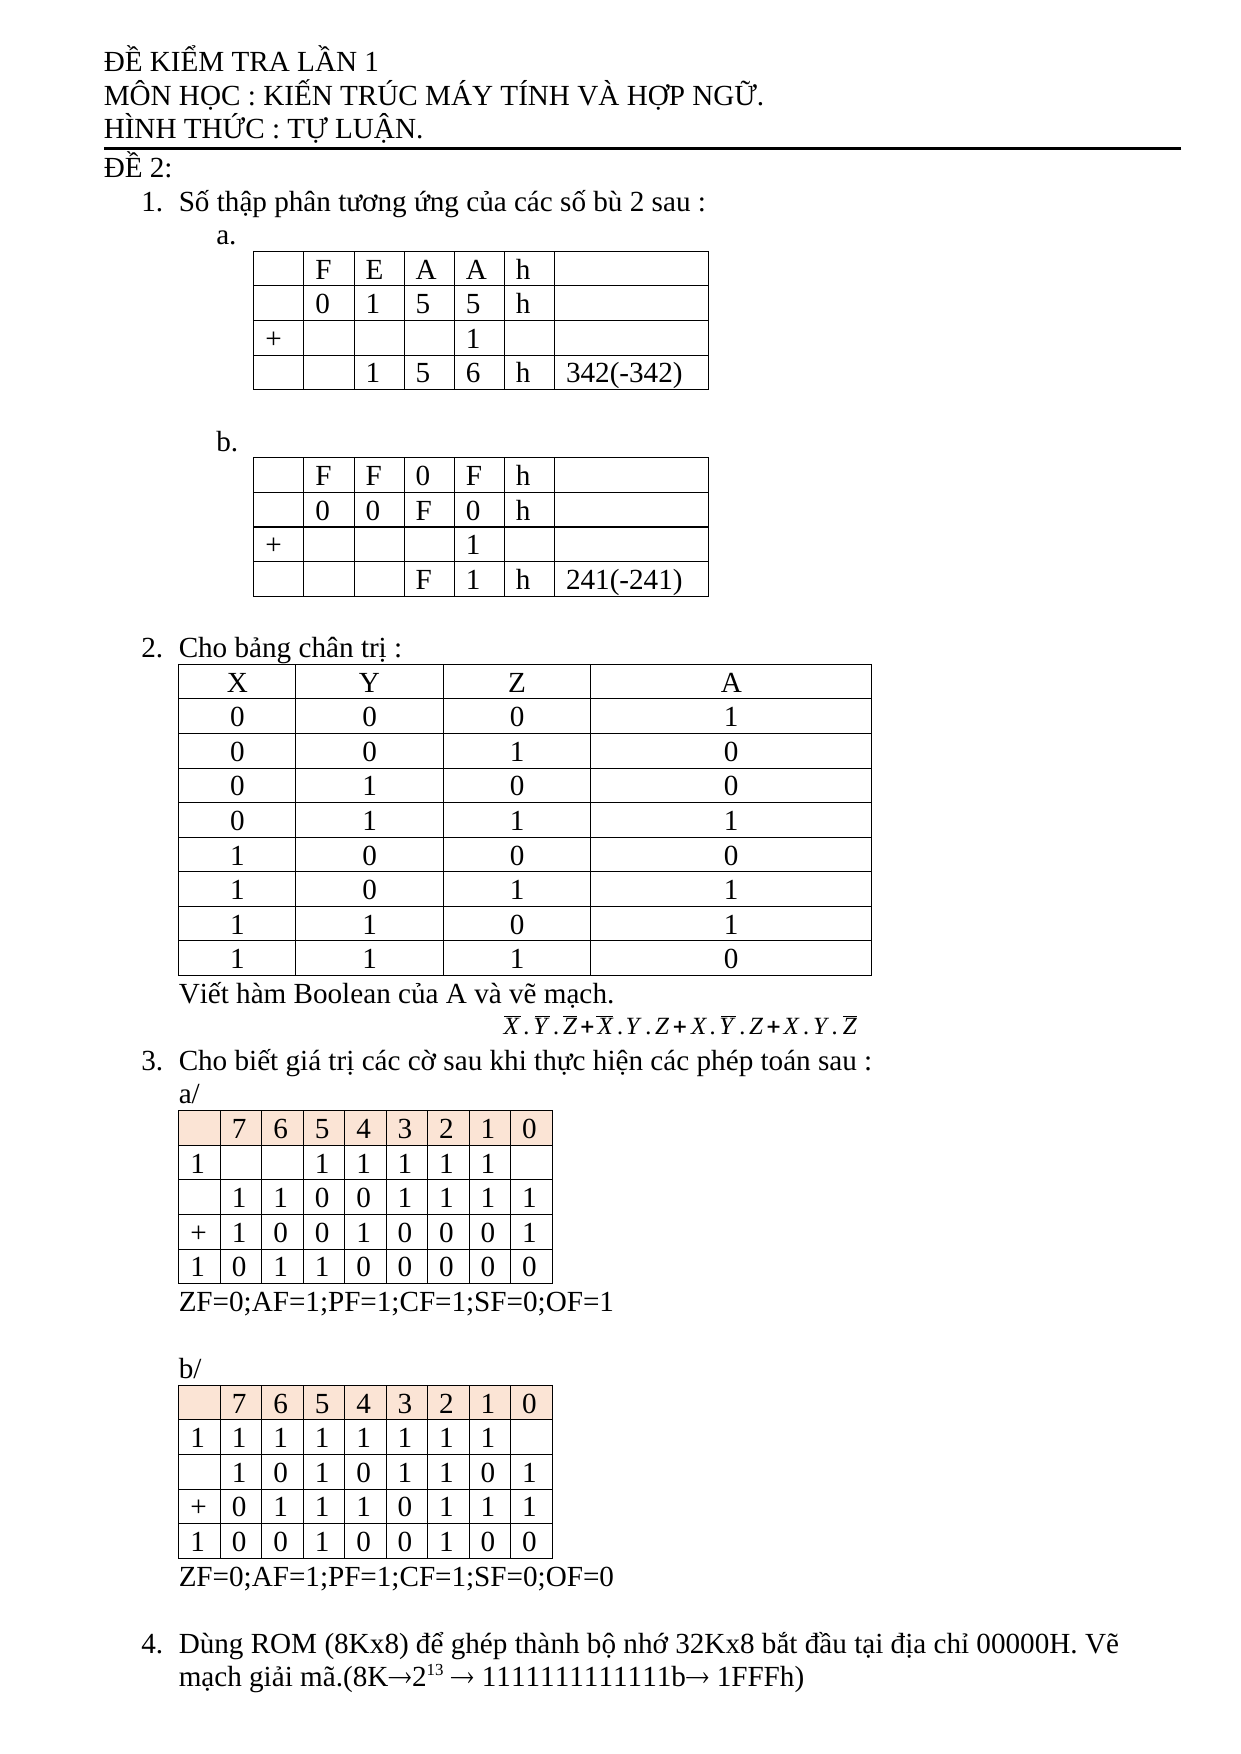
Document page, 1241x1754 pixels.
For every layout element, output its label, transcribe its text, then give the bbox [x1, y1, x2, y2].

table_header 6 [262, 1386, 303, 1419]
table_cell 0 [387, 1215, 427, 1248]
list b/ [178, 1351, 1181, 1385]
table_cell 1 [387, 1455, 427, 1488]
table_cell 1 [428, 1180, 469, 1214]
text b. [216, 424, 1181, 457]
table_cell 0 [470, 1455, 510, 1488]
table_cell 0 [470, 1250, 510, 1283]
table_cell 1 [511, 1490, 552, 1523]
list Viết hàm Boolean của A và vẽ mạch. [178, 976, 1181, 1009]
table_cell 0 [345, 1250, 386, 1283]
table_cell 0 [455, 493, 504, 526]
table_header 2 [428, 1386, 469, 1419]
table_cell 1 [470, 1420, 510, 1454]
table_cell + [179, 1215, 220, 1248]
table_cell 1 [428, 1490, 469, 1523]
table_header 0 [511, 1386, 552, 1419]
table_cell [355, 321, 404, 354]
table_cell 0 [387, 1490, 427, 1523]
table_cell 1 [221, 1455, 261, 1488]
table_cell F [405, 493, 454, 526]
table_cell 1 [221, 1180, 261, 1214]
table_cell 0 [221, 1250, 261, 1283]
table_cell 1 [444, 941, 590, 975]
table_cell [555, 528, 708, 561]
table_cell 1 [221, 1215, 261, 1248]
table_cell [511, 1420, 552, 1454]
table_cell 1 [179, 1524, 220, 1558]
table_cell 1 [345, 1146, 386, 1179]
table_cell 0 [511, 1524, 552, 1558]
table_cell 0 [428, 1250, 469, 1283]
text ĐỀ KIỂM TRA LẦN 1 [103, 44, 1181, 78]
table_cell 1 [591, 907, 871, 940]
table_header 3 [387, 1111, 427, 1145]
table_header 7 [221, 1386, 261, 1419]
table_cell 1 [591, 699, 871, 733]
table_cell [221, 1146, 261, 1179]
table_cell 1 [179, 1250, 220, 1283]
table_cell 1 [262, 1180, 303, 1214]
table_cell 1 [262, 1420, 303, 1454]
table_cell [262, 1146, 303, 1179]
list ZF=0;AF=1;PF=1;CF=1;SF=0;OF=0 [178, 1559, 1181, 1592]
table_cell 0 [591, 941, 871, 975]
table_cell 6 [455, 356, 504, 389]
table_cell 0 [304, 493, 354, 526]
table_header 6 [262, 1111, 303, 1145]
table_cell 0 [444, 907, 590, 940]
table_cell [304, 528, 354, 561]
list Số thập phân tương ứng của các số bù 2 sau : [141, 184, 1181, 217]
table_header 5 [304, 1111, 344, 1145]
table_header 1 [470, 1386, 510, 1419]
table_cell 1 [296, 769, 443, 802]
table_cell [355, 562, 404, 596]
table_cell 1 [296, 803, 443, 837]
text MÔN HỌC : KIẾN TRÚC MÁY TÍNH VÀ HỢP NGỮ. [103, 78, 1181, 111]
table_header 5 [304, 1386, 344, 1419]
table_header A [455, 252, 504, 285]
table_cell 0 [179, 803, 295, 837]
table_header A [591, 665, 871, 698]
table_cell 0 [179, 769, 295, 802]
table_header 0 [511, 1111, 552, 1145]
table_cell h [505, 493, 554, 526]
table_cell 0 [221, 1490, 261, 1523]
table_header 1 [470, 1111, 510, 1145]
table_cell 0 [345, 1455, 386, 1488]
table_cell 0 [179, 734, 295, 767]
list Cho bảng chân trị : [141, 630, 1181, 664]
table_cell 1 [428, 1524, 469, 1558]
table_cell [355, 528, 404, 561]
table_header h [505, 252, 554, 285]
table_header E [355, 252, 404, 285]
table_cell 0 [387, 1524, 427, 1558]
table_cell 1 [355, 356, 404, 389]
table_cell 1 [428, 1455, 469, 1488]
table_cell [405, 528, 454, 561]
table_cell 0 [262, 1215, 303, 1248]
text ĐỀ 2: [103, 150, 1181, 184]
table_cell 1 [345, 1420, 386, 1454]
table_cell + [254, 528, 303, 561]
table_cell 1 [262, 1490, 303, 1523]
table_header F [304, 252, 354, 285]
table_cell 0 [470, 1215, 510, 1248]
table_header 3 [387, 1386, 427, 1419]
table_cell 1 [179, 872, 295, 906]
table_cell 1 [179, 838, 295, 871]
table_cell 0 [428, 1215, 469, 1248]
table_cell 0 [444, 838, 590, 871]
table_cell 342(-342) [555, 356, 708, 389]
table_cell [555, 493, 708, 526]
table_cell 0 [591, 838, 871, 871]
table_header Z [444, 665, 590, 698]
table_cell F [405, 562, 454, 596]
table_cell 0 [262, 1524, 303, 1558]
table_cell 0 [345, 1524, 386, 1558]
table_cell 0 [221, 1524, 261, 1558]
table_header [555, 458, 708, 492]
table_cell 1 [591, 872, 871, 906]
table_cell 1 [304, 1490, 344, 1523]
table_header h [505, 458, 554, 492]
table_cell 1 [455, 321, 504, 354]
table_header 4 [345, 1111, 386, 1145]
table_cell 0 [591, 734, 871, 767]
table_cell [505, 321, 554, 354]
table_cell 1 [387, 1180, 427, 1214]
table_cell 1 [179, 941, 295, 975]
table_cell 1 [470, 1490, 510, 1523]
list Cho biết giá trị các cờ sau khi thực hiện các phép toán sau : [141, 1043, 1181, 1077]
table_cell h [505, 562, 554, 596]
table_header A [405, 252, 454, 285]
table_cell 5 [405, 356, 454, 389]
table_cell 1 [304, 1455, 344, 1488]
table_cell [304, 321, 354, 354]
table_header [179, 1386, 220, 1419]
list ZF=0;AF=1;PF=1;CF=1;SF=0;OF=1 [178, 1284, 1181, 1318]
table_cell [254, 356, 303, 389]
table_cell 1 [304, 1250, 344, 1283]
table_cell 1 [179, 907, 295, 940]
table_cell + [179, 1490, 220, 1523]
table_cell [505, 528, 554, 561]
table_cell 1 [470, 1146, 510, 1179]
table_cell 1 [511, 1455, 552, 1488]
table_cell h [505, 356, 554, 389]
table_cell 0 [296, 734, 443, 767]
table_cell 1 [591, 803, 871, 837]
table_cell 1 [511, 1215, 552, 1248]
table_header [555, 252, 708, 285]
table_cell 1 [387, 1420, 427, 1454]
table_header F [355, 458, 404, 492]
table_cell 5 [455, 286, 504, 320]
table_cell 0 [345, 1180, 386, 1214]
table_cell 1 [387, 1146, 427, 1179]
table_cell 1 [455, 528, 504, 561]
table_cell 1 [444, 803, 590, 837]
table_cell 1 [296, 907, 443, 940]
table_cell 1 [345, 1490, 386, 1523]
table_cell 5 [405, 286, 454, 320]
table_cell 1 [355, 286, 404, 320]
table_cell 0 [444, 699, 590, 733]
table_cell 1 [262, 1250, 303, 1283]
table_cell 0 [296, 872, 443, 906]
table_cell 0 [444, 769, 590, 802]
table_cell + [254, 321, 303, 354]
table_cell [555, 321, 708, 354]
table_cell 1 [179, 1420, 220, 1454]
table_cell 0 [179, 699, 295, 733]
table_cell 0 [304, 1215, 344, 1248]
table_cell 1 [455, 562, 504, 596]
table_header [254, 458, 303, 492]
table_cell 1 [304, 1524, 344, 1558]
table_cell 1 [296, 941, 443, 975]
table_cell [179, 1455, 220, 1488]
table_cell [304, 562, 354, 596]
table_header [179, 1111, 220, 1145]
table_cell [304, 356, 354, 389]
list Dùng ROM (8Kx8) để ghép thành bộ nhớ 32Kx8 bắt đầu tại địa chỉ 00000H. Vẽ mạch giải mã.(8K213 1111111111111b 1FFFh) [141, 1626, 1181, 1693]
table_cell [555, 286, 708, 320]
list a/ [178, 1077, 1181, 1110]
table_cell 0 [591, 769, 871, 802]
table_header 0 [405, 458, 454, 492]
text HÌNH THỨC : TỰ LUẬN. [103, 111, 1181, 150]
table_header X [179, 665, 295, 698]
table_cell 0 [470, 1524, 510, 1558]
table_cell 0 [262, 1455, 303, 1488]
table_cell 1 [221, 1420, 261, 1454]
table_cell [254, 493, 303, 526]
table_cell [511, 1146, 552, 1179]
table_header F [304, 458, 354, 492]
table_cell 1 [304, 1146, 344, 1179]
table_cell 0 [296, 699, 443, 733]
table_cell 0 [296, 838, 443, 871]
table_cell 1 [444, 734, 590, 767]
table_cell 1 [511, 1180, 552, 1214]
table_cell [254, 286, 303, 320]
table_header [254, 252, 303, 285]
table_header 4 [345, 1386, 386, 1419]
table_cell 0 [304, 1180, 344, 1214]
table_cell 0 [387, 1250, 427, 1283]
table_header Y [296, 665, 443, 698]
table_cell 1 [304, 1420, 344, 1454]
table_cell 0 [355, 493, 404, 526]
table_cell 241(-241) [555, 562, 708, 596]
table_header 7 [221, 1111, 261, 1145]
table_cell 0 [304, 286, 354, 320]
table_cell h [505, 286, 554, 320]
table_header F [455, 458, 504, 492]
table_header 2 [428, 1111, 469, 1145]
table_cell 1 [345, 1215, 386, 1248]
table_cell [179, 1180, 220, 1214]
table_cell 0 [511, 1250, 552, 1283]
table_cell 1 [179, 1146, 220, 1179]
table_cell 1 [428, 1146, 469, 1179]
table_cell 1 [470, 1180, 510, 1214]
table_cell 1 [428, 1420, 469, 1454]
table_cell [254, 562, 303, 596]
table_cell [405, 321, 454, 354]
table_cell 1 [444, 872, 590, 906]
